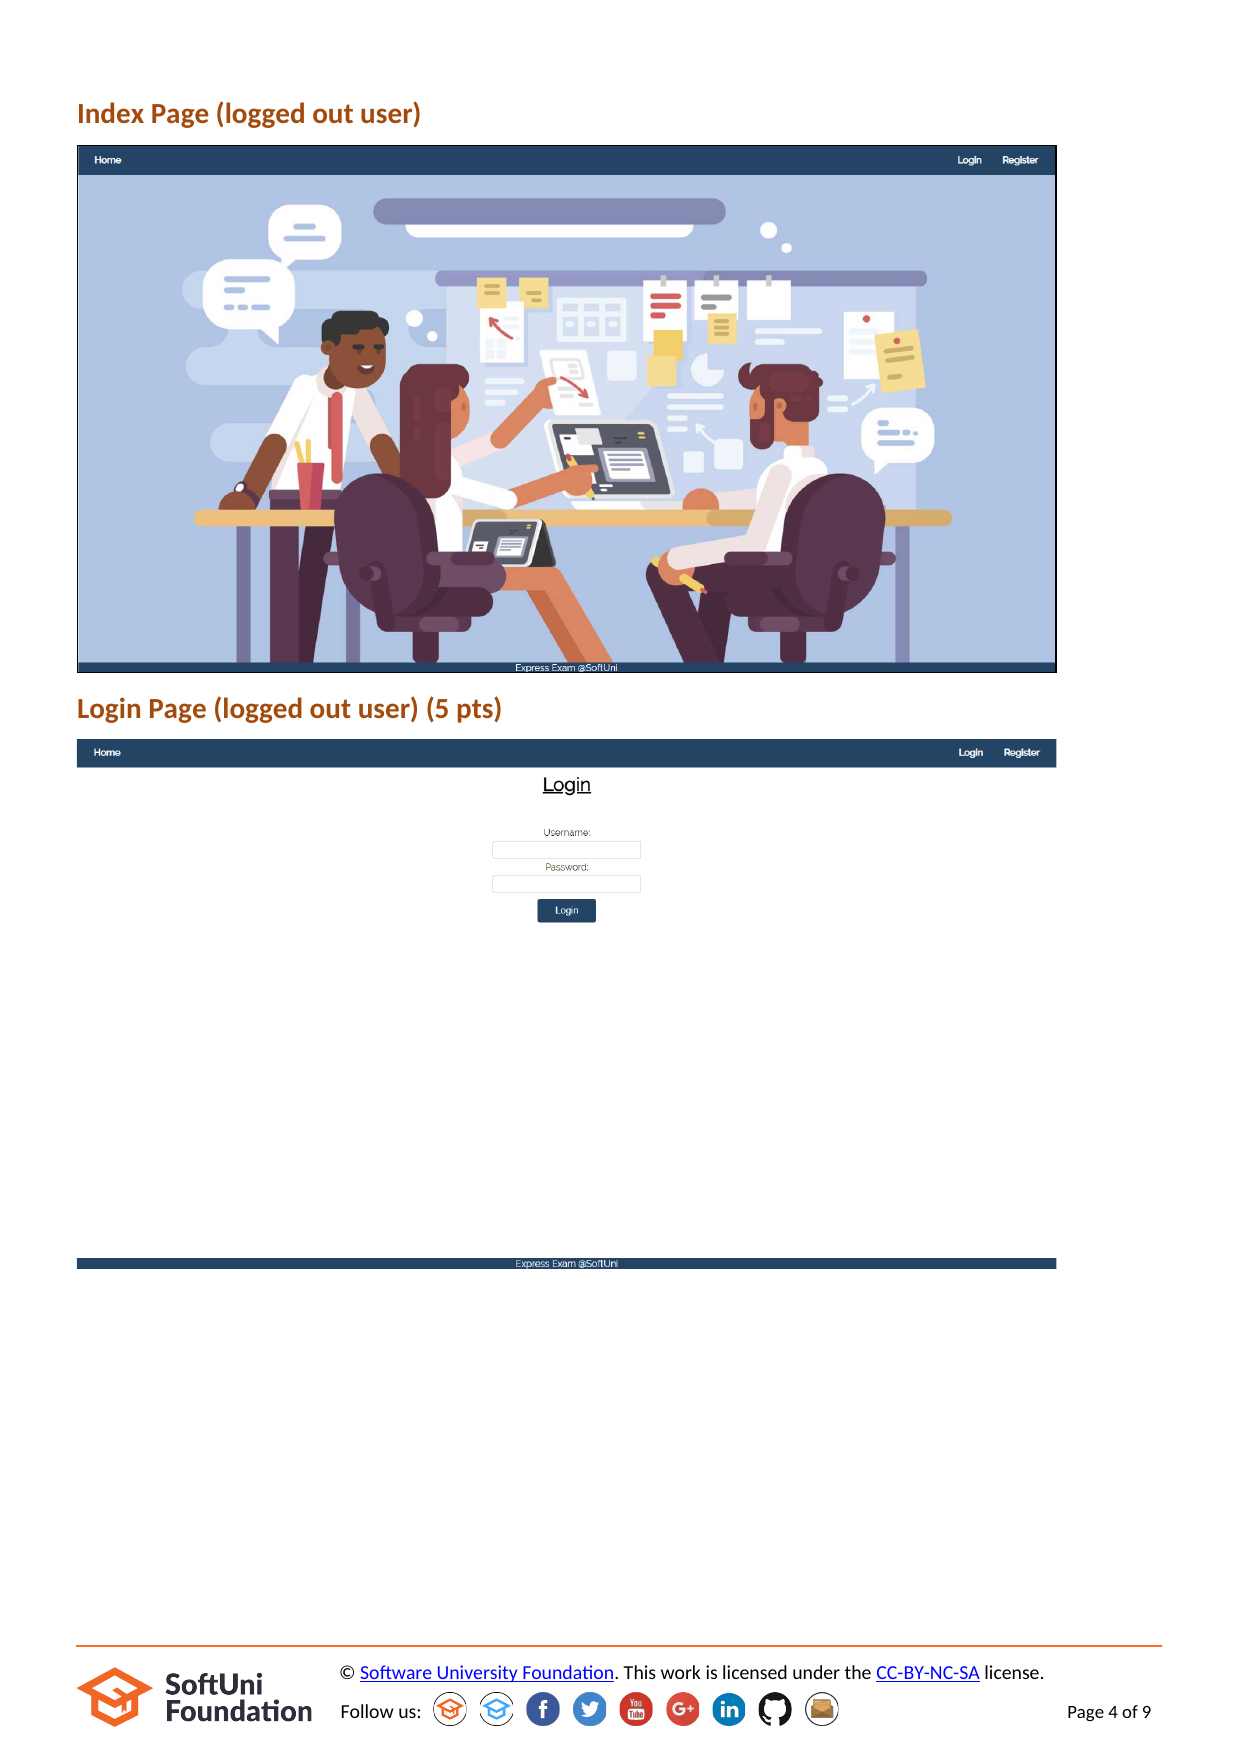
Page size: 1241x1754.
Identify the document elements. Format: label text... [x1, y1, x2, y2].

picture [736, 1716, 746, 1726]
picture [712, 1716, 722, 1726]
subtitle Index Page (logged out user) [77, 95, 1163, 131]
picture [666, 1692, 700, 1726]
picture [758, 1692, 792, 1726]
picture [76, 1667, 312, 1727]
picture [573, 1692, 607, 1726]
picture [433, 1692, 467, 1726]
picture [727, 1707, 738, 1717]
picture [619, 1692, 653, 1726]
picture [480, 1692, 513, 1726]
picture [526, 1692, 560, 1726]
picture [76, 739, 1057, 1269]
picture [805, 1692, 839, 1726]
picture [736, 1693, 746, 1703]
subtitle Login Page (logged out user) (5 pts) [77, 690, 1163, 726]
picture [712, 1693, 722, 1703]
picture [78, 146, 1055, 672]
